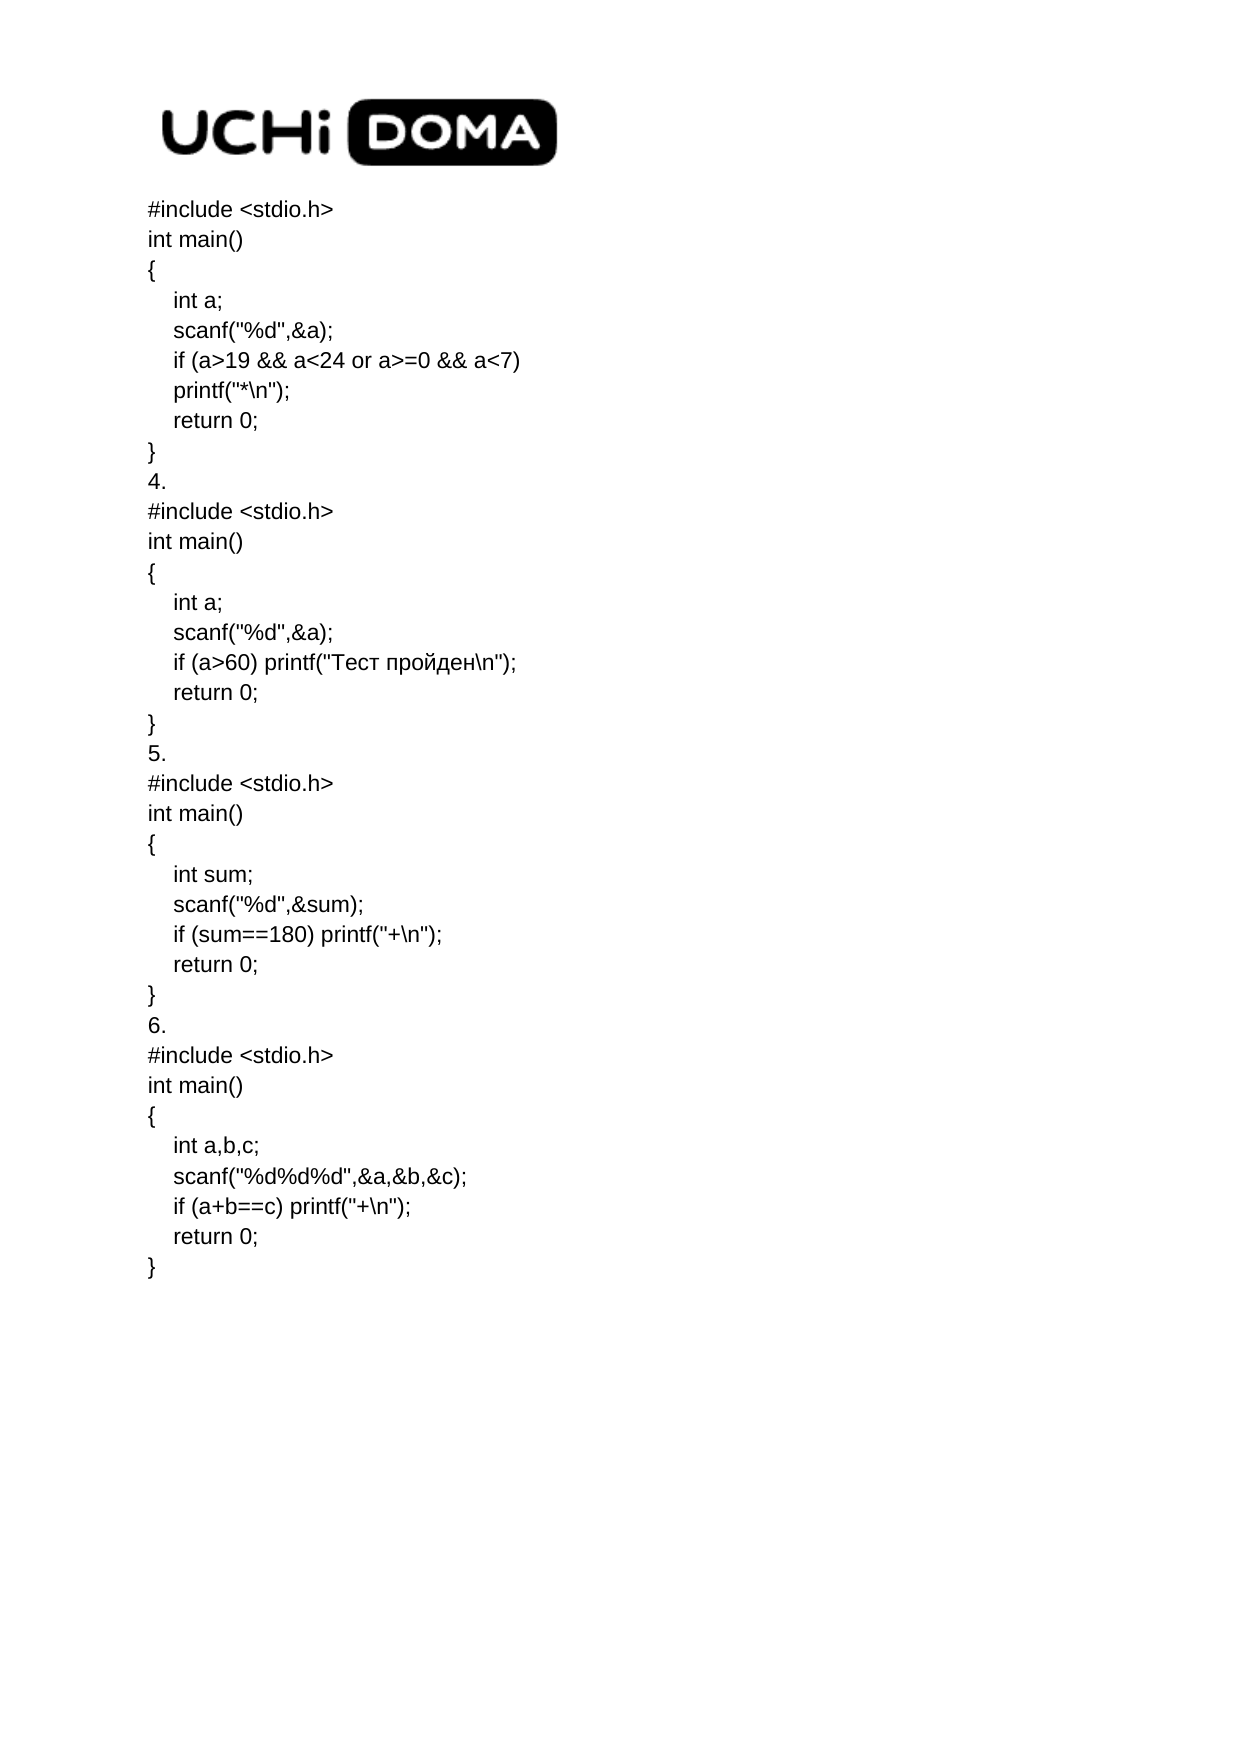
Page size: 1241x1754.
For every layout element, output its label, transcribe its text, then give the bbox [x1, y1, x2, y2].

text #include <stdio.h> [148, 196, 1094, 222]
text { [148, 1102, 1094, 1129]
text int sum; [148, 861, 1094, 887]
text printf("*\n"); [148, 377, 1094, 404]
text 6. [148, 1012, 1094, 1038]
text int a; [148, 287, 1094, 313]
text if (sum==180) printf("+\n"); [148, 921, 1094, 947]
text if (a>19 && a<24 or a>=0 && a<7) [148, 347, 1094, 373]
text { [148, 558, 1094, 585]
text #include <stdio.h> [148, 1042, 1094, 1068]
text #include <stdio.h> [148, 770, 1094, 796]
text } [148, 1253, 1094, 1280]
picture [147, 75, 576, 193]
text int main() [148, 226, 1094, 253]
text if (a+b==c) printf("+\n"); [148, 1193, 1094, 1219]
text return 0; [148, 1223, 1094, 1249]
text { [148, 256, 1094, 283]
text int a; [148, 589, 1094, 615]
text } [148, 438, 1094, 464]
text scanf("%d",&a); [148, 619, 1094, 645]
text scanf("%d%d%d",&a,&b,&c); [148, 1163, 1094, 1189]
text 5. [148, 740, 1094, 766]
text return 0; [148, 951, 1094, 978]
text return 0; [148, 679, 1094, 706]
text { [148, 830, 1094, 857]
text scanf("%d",&sum); [148, 891, 1094, 917]
text 4. [148, 468, 1094, 494]
text int a,b,c; [148, 1132, 1094, 1159]
text } [148, 981, 1094, 1008]
text return 0; [148, 407, 1094, 434]
text int main() [148, 528, 1094, 555]
text int main() [148, 1072, 1094, 1098]
text #include <stdio.h> [148, 498, 1094, 524]
text } [148, 709, 1094, 736]
text if (a>60) printf("Тест пройден\n"); [148, 649, 1094, 676]
text int main() [148, 800, 1094, 827]
text scanf("%d",&a); [148, 317, 1094, 343]
